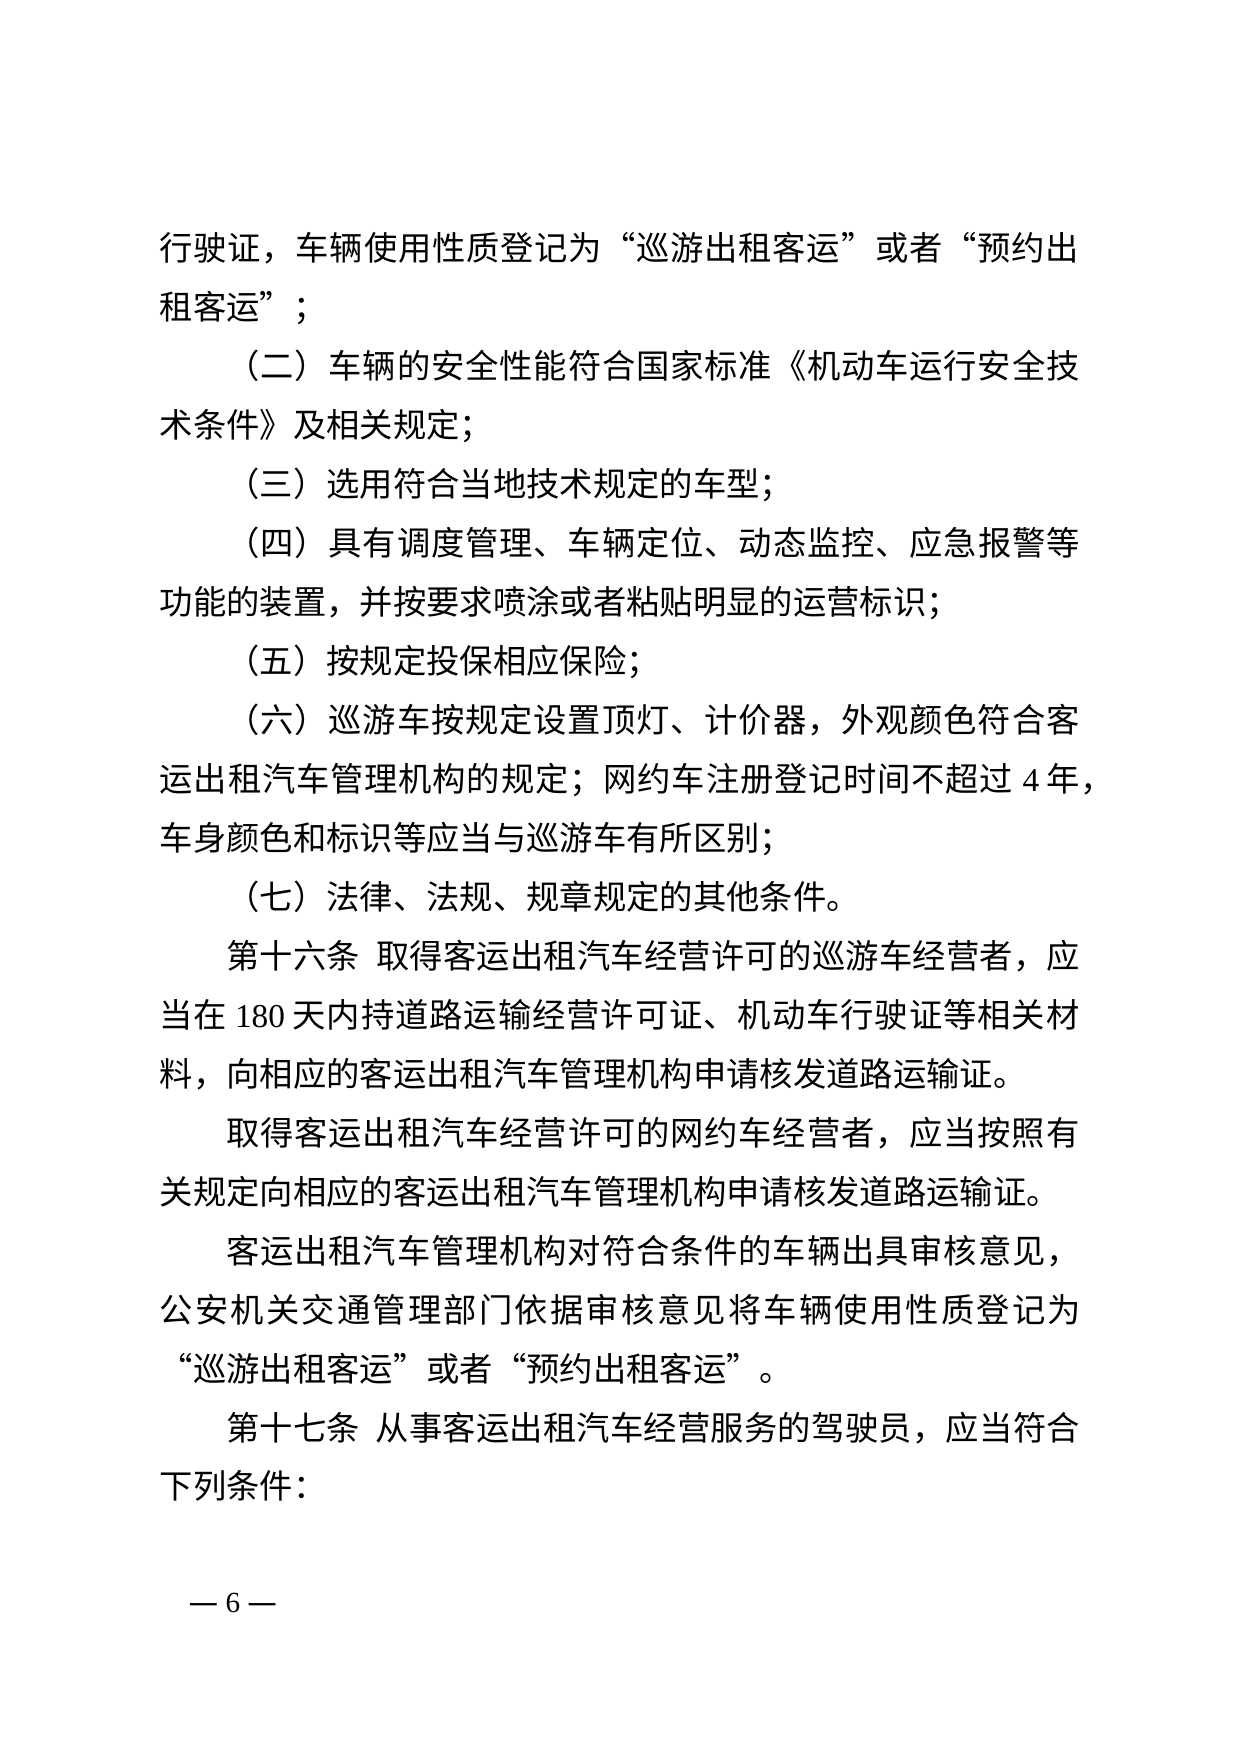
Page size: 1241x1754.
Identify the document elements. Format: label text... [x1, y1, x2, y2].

text 第十六条 取得客运出租汽车经营许可的巡游车经营者，应当在180天内持道路运输经营许可证、机动车行驶证等相关材料，向相应的客运出租汽车管理机构申请核发道路运输证。 [159, 921, 1081, 1098]
text （五）按规定投保相应保险； [159, 626, 1081, 685]
text 第十七条 从事客运出租汽车经营服务的驾驶员，应当符合下列条件： [159, 1393, 1081, 1511]
text （二）车辆的安全性能符合国家标准《机动车运行安全技术条件》及相关规定； [159, 332, 1081, 449]
text （七）法律、法规、规章规定的其他条件。 [159, 862, 1081, 921]
text （六）巡游车按规定设置顶灯、计价器，外观颜色符合客运出租汽车管理机构的规定；网约车注册登记时间不超过4年，车身颜色和标识等应当与巡游车有所区别； [159, 685, 1081, 862]
text 取得客运出租汽车经营许可的网约车经营者，应当按照有关规定向相应的客运出租汽车管理机构申请核发道路运输证。 [159, 1098, 1081, 1216]
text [159, 214, 1081, 332]
text （四）具有调度管理、车辆定位、动态监控、应急报警等功能的装置，并按要求喷涂或者粘贴明显的运营标识； [159, 508, 1081, 626]
text 客运出租汽车管理机构对符合条件的车辆出具审核意见，公安机关交通管理部门依据审核意见将车辆使用性质登记为“巡游出租客运”或者“预约出租客运”。 [159, 1216, 1081, 1393]
text （三）选用符合当地技术规定的车型； [159, 449, 1081, 508]
